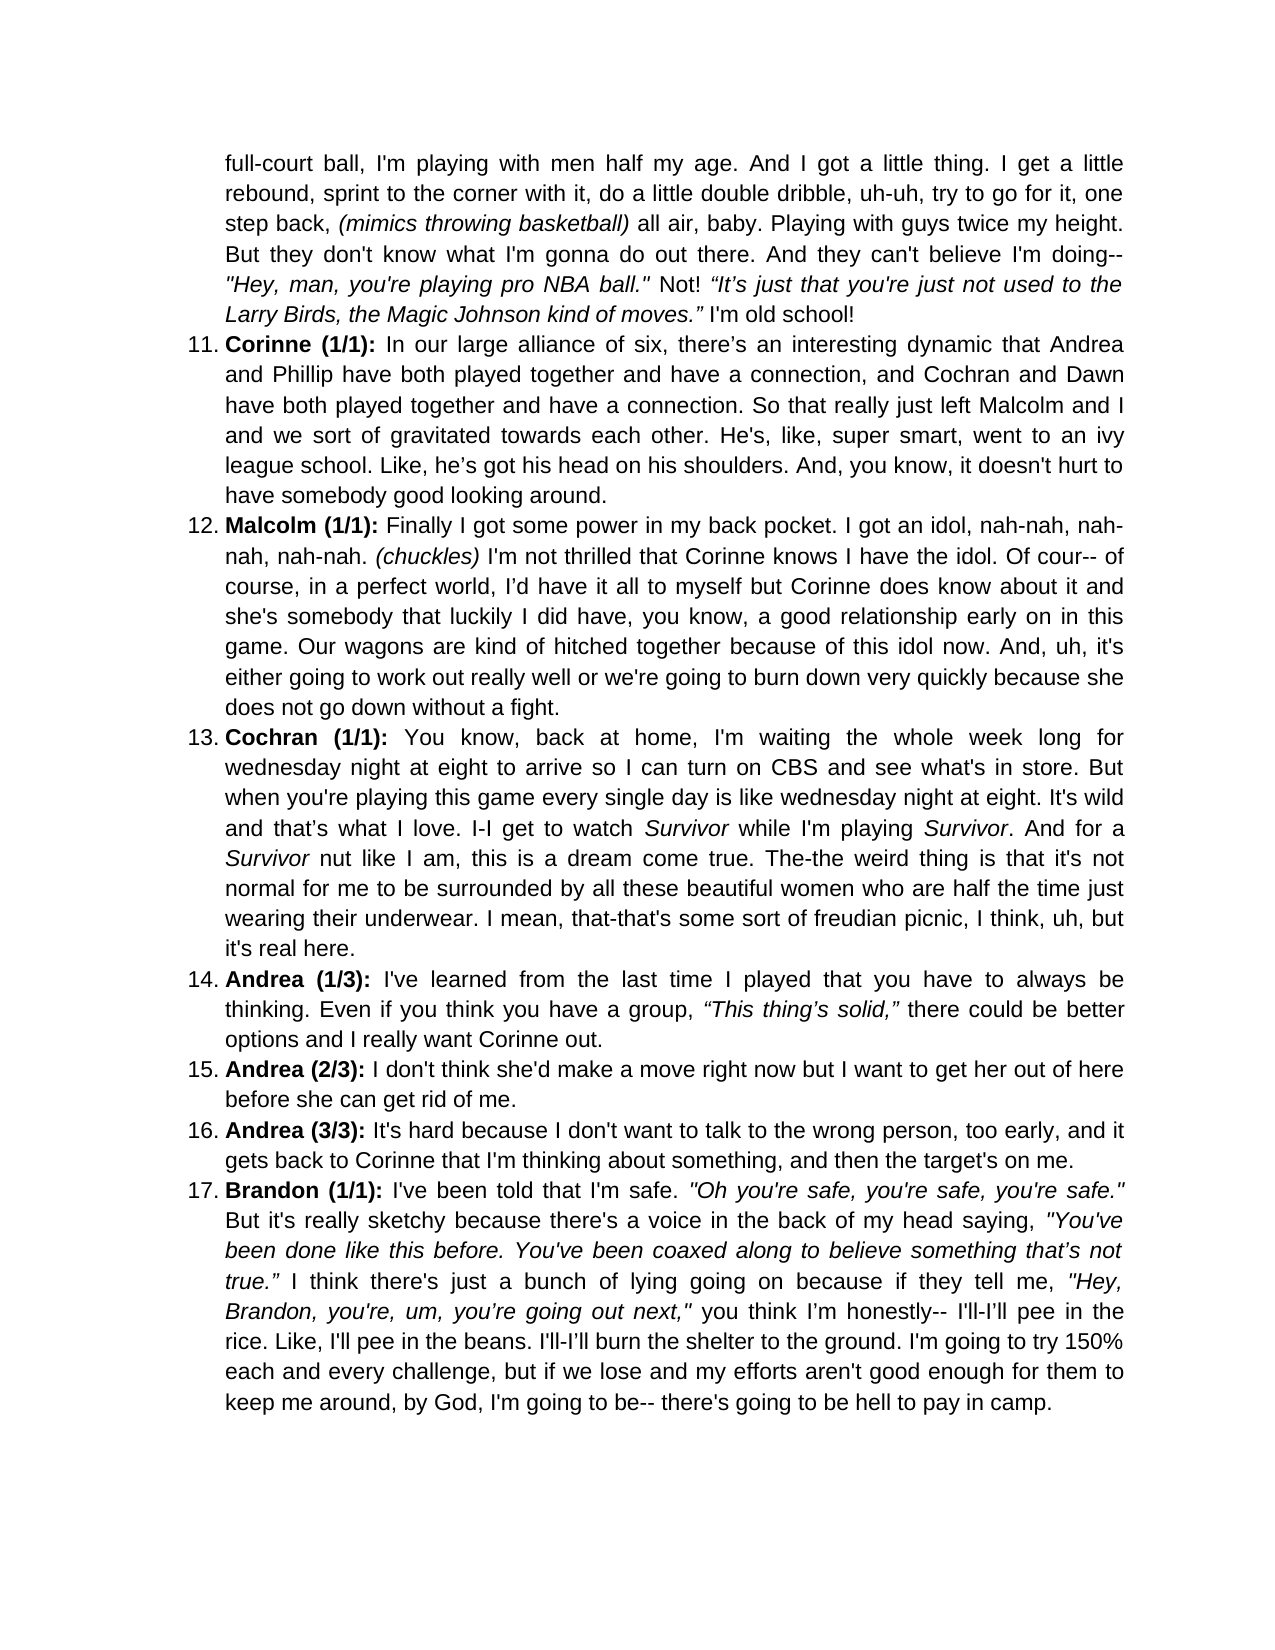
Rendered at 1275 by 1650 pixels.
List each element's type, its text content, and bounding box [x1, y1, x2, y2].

list Andrea (2/3): I don't think she'd make a move right now but I want to get her out of here before she can get rid of me. [187, 1056, 1125, 1113]
list Corinne (1/1): In our large alliance of six, there’s an interesting dynamic that Andrea and Phillip have both played together and have a connection, and Cochran and Dawn have both played together and have a connection. So that really just left Malcolm and I and we sort of gravitated towards each other. He's, like, super smart, went to an ivy league school. Like, he’s got his head on his shoulders. And, you know, it doesn't hurt to have somebody good looking around. [187, 331, 1125, 509]
list Andrea (3/3): It's hard because I don't want to talk to the wrong person, too early, and it gets back to Corinne that I'm thinking about something, and then the target's on me. [187, 1117, 1125, 1173]
list Malcolm (1/1): Finally I got some power in my back pocket. I got an idol, nah-nah, nah-nah, nah-nah. (chuckles) I'm not thrilled that Corinne knows I have the idol. Of cour-- of course, in a perfect world, I’d have it all to myself but Corinne does know about it and she's somebody that luckily I did have, you know, a good relationship early on in this game. Our wagons are kind of hitched together because of this idol now. And, uh, it's either going to work out really well or we're going to burn down very quickly because she does not go down without a fight. [187, 512, 1125, 720]
list Brandon (1/1): I've been told that I'm safe. "Oh you're safe, you're safe, you're safe." But it's really sketchy because there's a voice in the back of my head saying, "You've been done like this before. You've been coaxed along to believe something that’s not true.” I think there's just a bunch of lying going on because if they tell me, "Hey, Brandon, you're, um, you’re going out next," you think I’m honestly-- I'll-I’ll pee in the rice. Like, I'll pee in the beans. I'll-I’ll burn the shelter to the ground. I'm going to try 150% each and every challenge, but if we lose and my efforts aren't good enough for them to keep me around, by God, I'm going to be-- there's going to be hell to pay in camp. [187, 1177, 1125, 1415]
list Andrea (1/3): I've learned from the last time I played that you have to always be thinking. Even if you think you have a group, “This thing’s solid,” there could be better options and I really want Corinne out. [187, 966, 1125, 1052]
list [187, 150, 1125, 327]
list Cochran (1/1): You know, back at home, I'm waiting the whole week long for wednesday night at eight to arrive so I can turn on CBS and see what's in store. But when you're playing this game every single day is like wednesday night at eight. It's wild and that’s what I love. I-I get to watch Survivor while I'm playing Survivor. And for a Survivor nut like I am, this is a dream come true. The-the weird thing is that it's not normal for me to be surrounded by all these beautiful women who are half the time just wearing their underwear. I mean, that-that's some sort of freudian picnic, I think, uh, but it's real here. [187, 724, 1125, 962]
